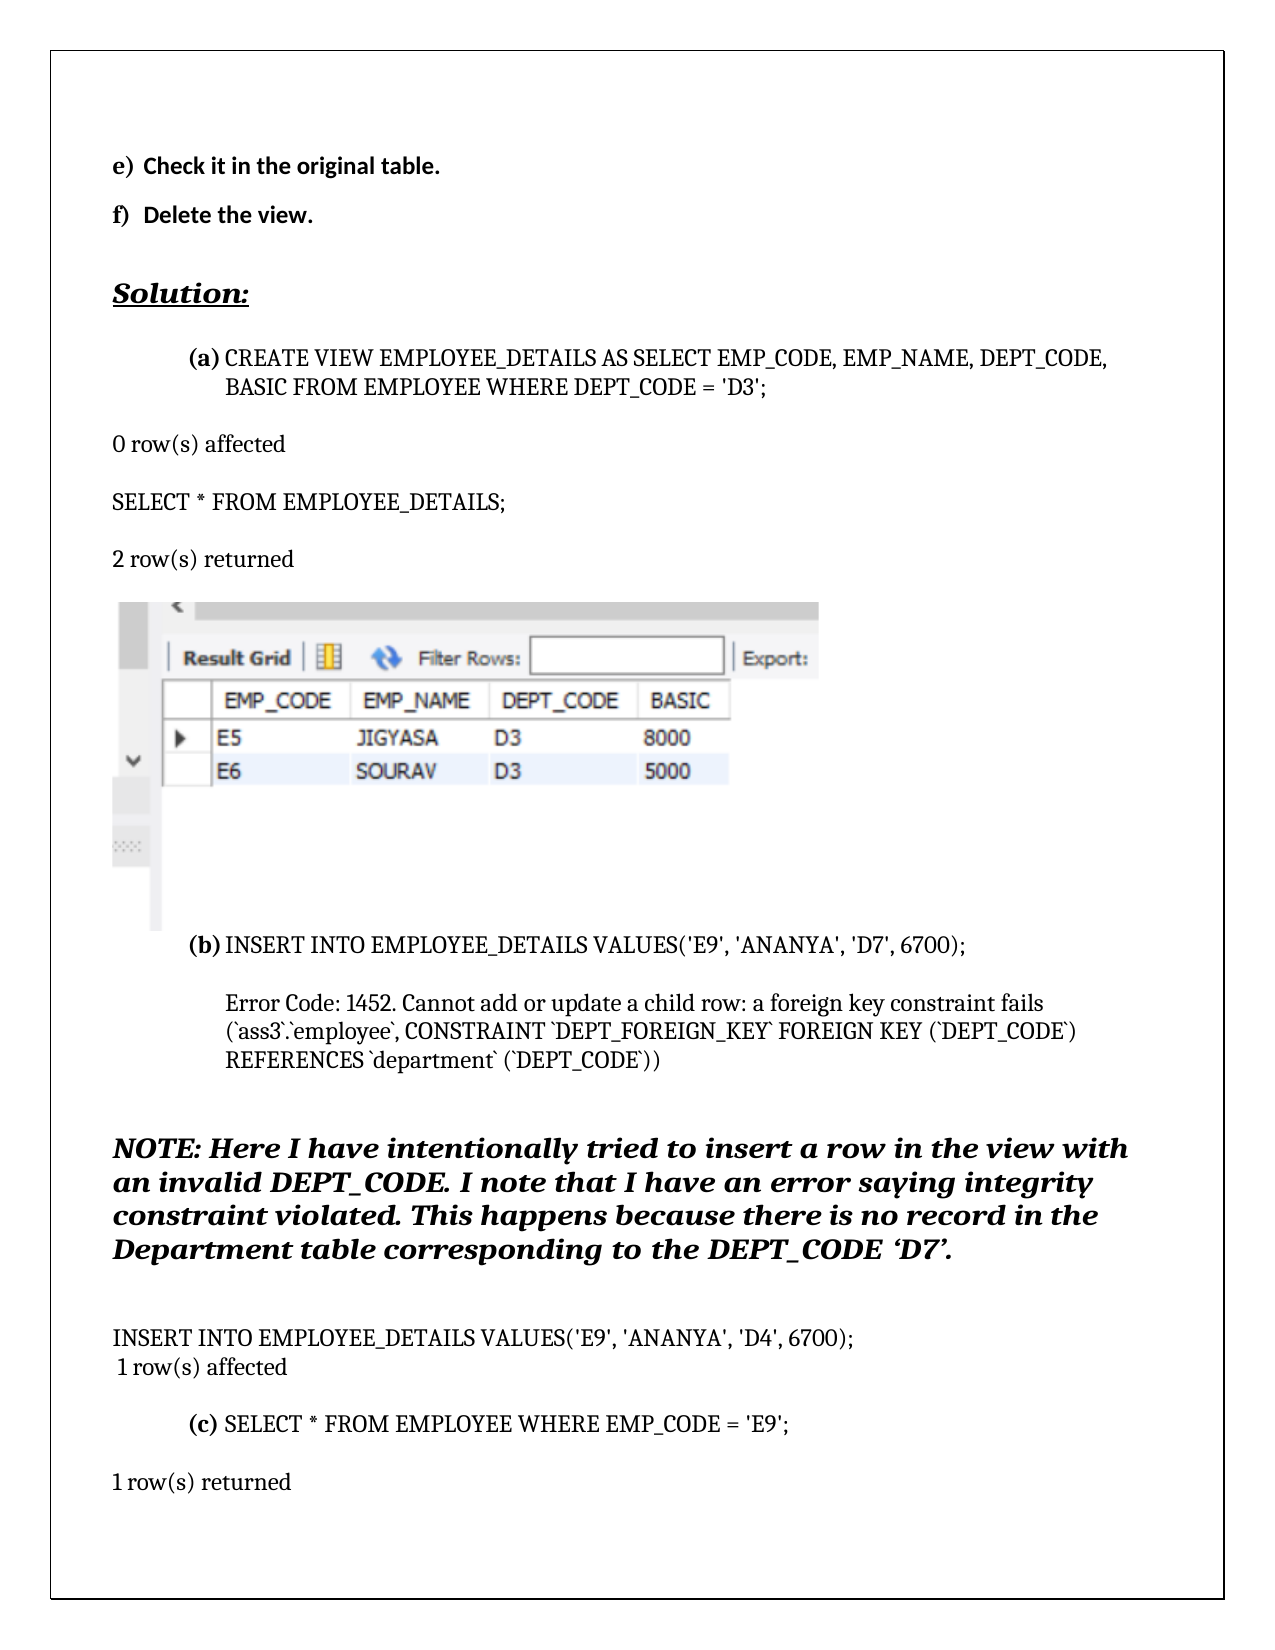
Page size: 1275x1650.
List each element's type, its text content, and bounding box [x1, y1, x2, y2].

list CREATE VIEW EMPLOYEE_DETAILS AS SELECT EMP_CODE, EMP_NAME, DEPT_CODE, BASIC FROM EMPLOYEE WHERE DEPT_CODE = 'D3'; [187, 344, 1162, 402]
subtitle NOTE: Here I have intentionally tried to insert a row in the view with an invalid DEPT_CODE. I note that I have an error saying integrity constraint violated. This happens because there is no record in the Department table corresponding to the DEPT_CODE ‘D7’. [112, 1132, 1162, 1266]
picture [112, 602, 819, 931]
text Error Code: 1452. Cannot add or update a child row: a foreign key constraint fails (`ass3`.`employee`, CONSTRAINT `DEPT_FOREIGN_KEY` FOREIGN KEY (`DEPT_CODE`) REFERENCES `department` (`DEPT_CODE`)) [225, 988, 1162, 1075]
subtitle Solution: [112, 277, 1162, 311]
list Check it in the original table. [112, 150, 1162, 181]
text 1 row(s) returned [112, 1468, 1162, 1496]
list INSERT INTO EMPLOYEE_DETAILS VALUES('E9', 'ANANYA', 'D7', 6700); [187, 931, 1162, 960]
list SELECT * FROM EMPLOYEE WHERE EMP_CODE = 'E9'; [187, 1410, 1162, 1439]
text 2 row(s) returned [112, 545, 1162, 574]
list Delete the view. [112, 199, 1162, 230]
text 0 row(s) affected [112, 430, 1162, 459]
text SELECT * FROM EMPLOYEE_DETAILS; [112, 488, 1162, 517]
text INSERT INTO EMPLOYEE_DETAILS VALUES('E9', 'ANANYA', 'D4', 6700); [112, 1324, 1162, 1353]
text 1 row(s) affected [112, 1353, 1162, 1381]
